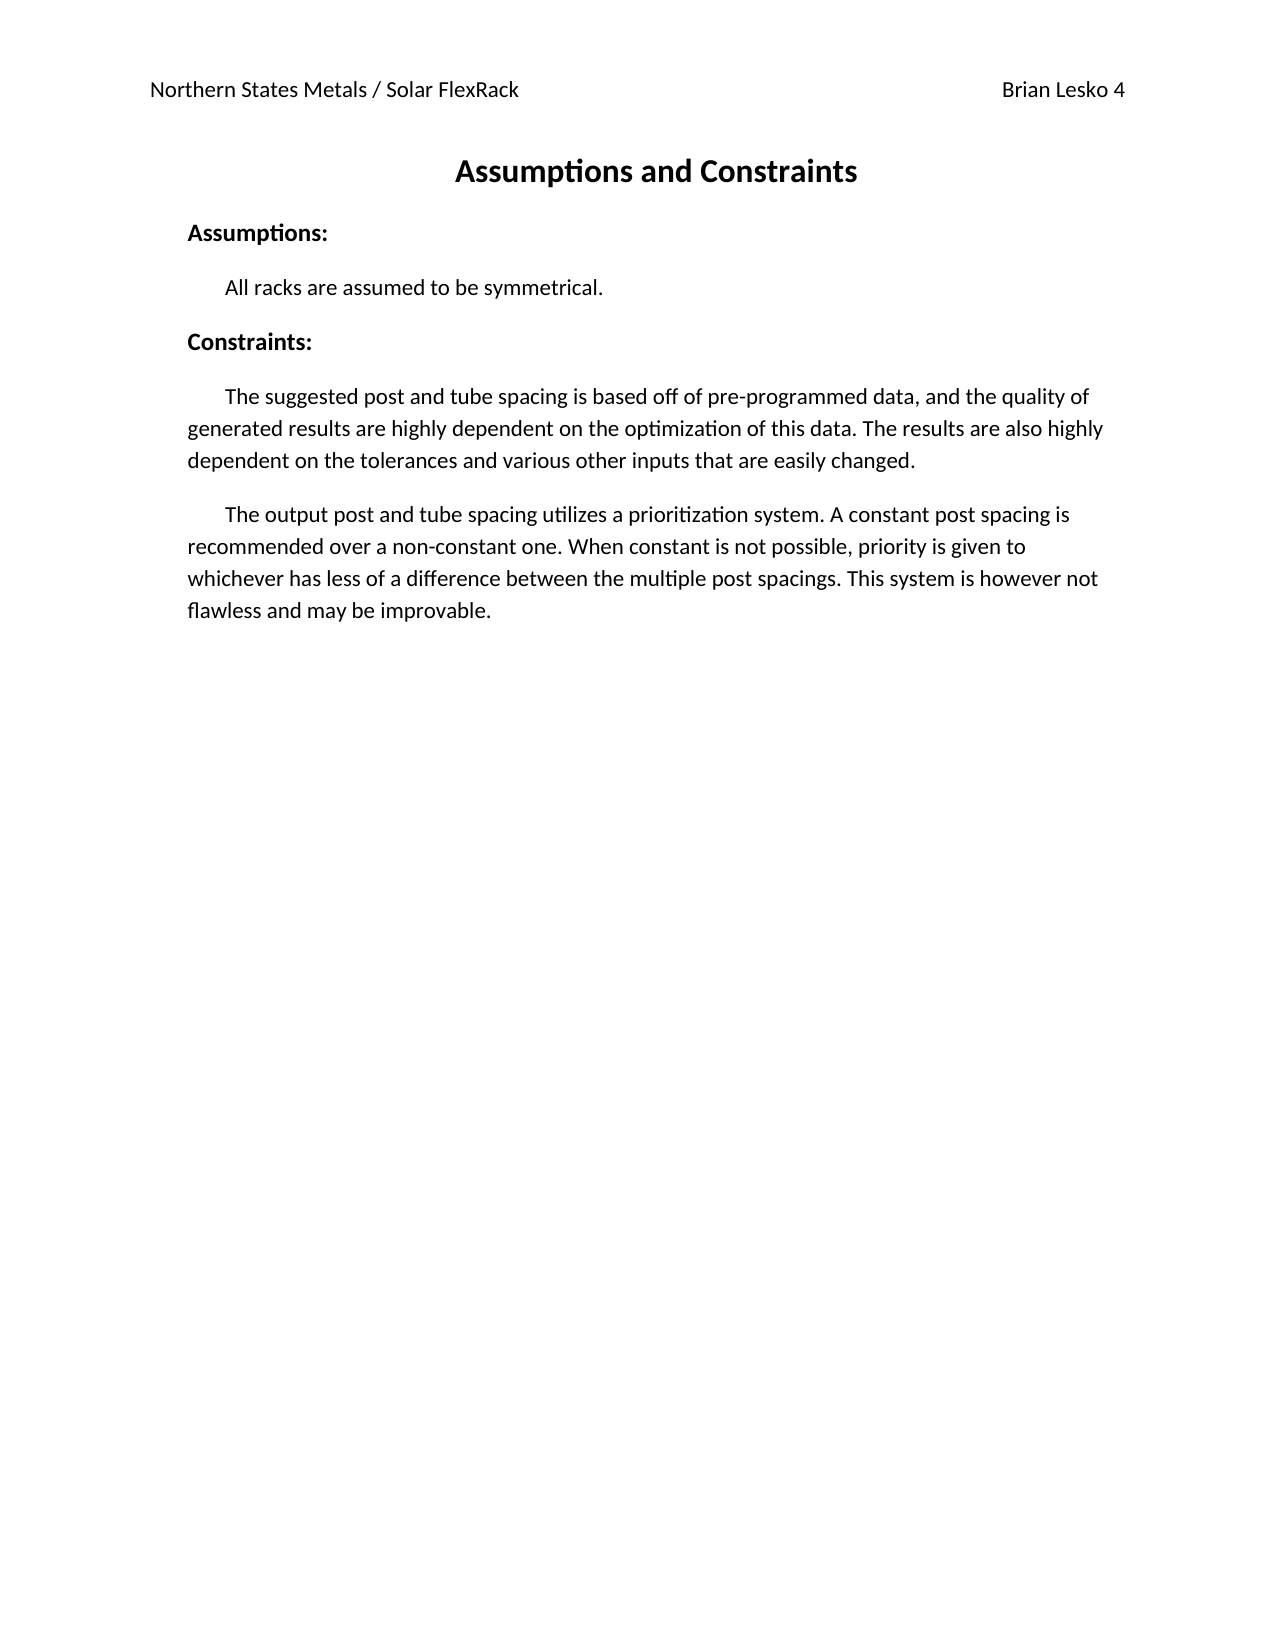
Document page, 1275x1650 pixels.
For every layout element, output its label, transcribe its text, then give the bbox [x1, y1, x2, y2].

text The output post and tube spacing utilizes a prioritization system. A constant post spacing is recommended over a non-constant one. When constant is not possible, priority is given to whichever has less of a difference between the multiple post spacings. This system is however not flawless and may be improvable. [187, 500, 1125, 624]
text Constraints: [187, 326, 1125, 357]
text Assumptions and Constraints [187, 150, 1125, 191]
text The suggested post and tube spacing is based off of pre-programmed data, and the quality of generated results are highly dependent on the optimization of this data. The results are also highly dependent on the tolerances and various other inputs that are easily changed. [187, 382, 1125, 475]
text Assumptions: [187, 218, 1125, 248]
text All racks are assumed to be symmetrical. [187, 273, 1125, 301]
